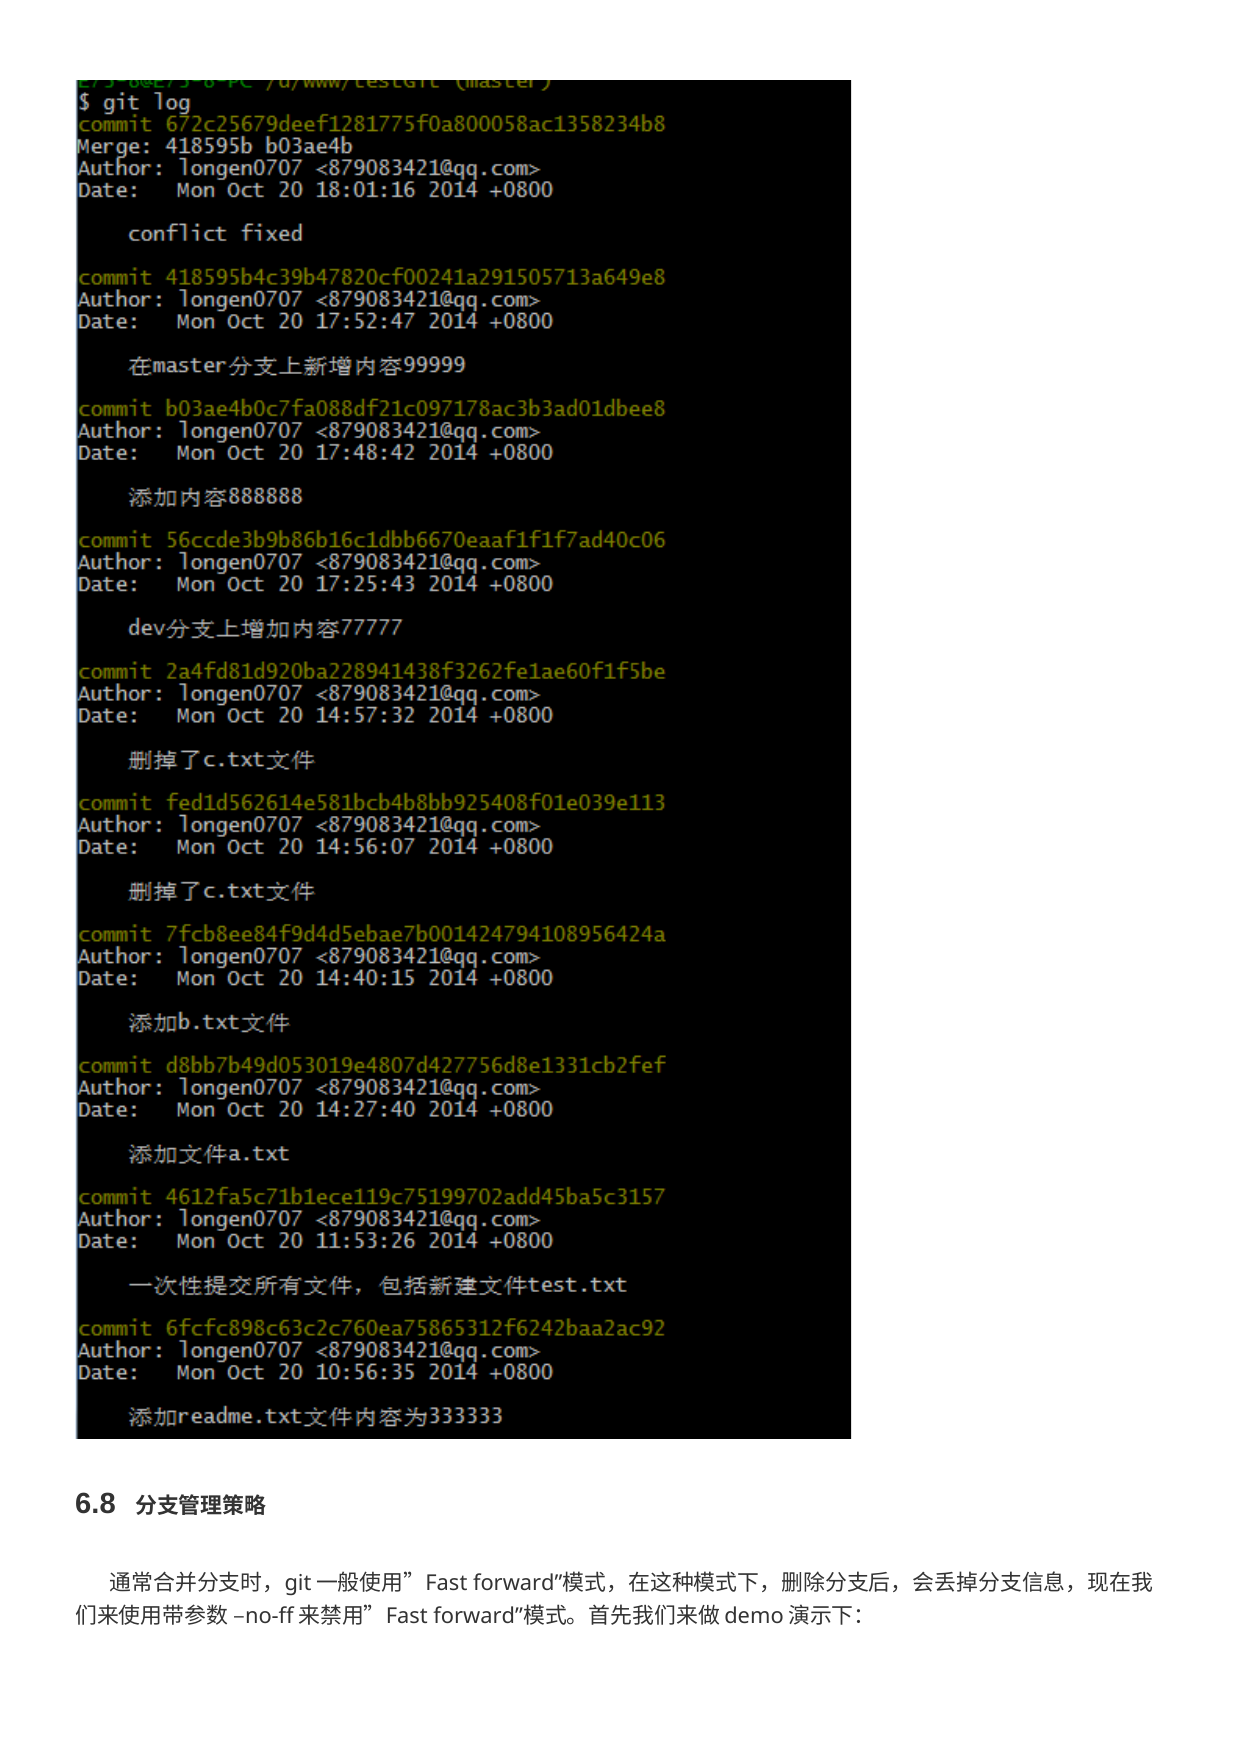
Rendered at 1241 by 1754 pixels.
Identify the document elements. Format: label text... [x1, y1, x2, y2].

picture [75, 80, 852, 1439]
subtitle 分支管理策略 [75, 1471, 1165, 1536]
text 通常合并分支时，git一般使用”Fast forward”模式，在这种模式下，删除分支后，会丢掉分支信息，现在我们来使用带参数 –no-ff来禁用”Fast forward”模式。首先我们来做demo演示下： [75, 1565, 1165, 1630]
